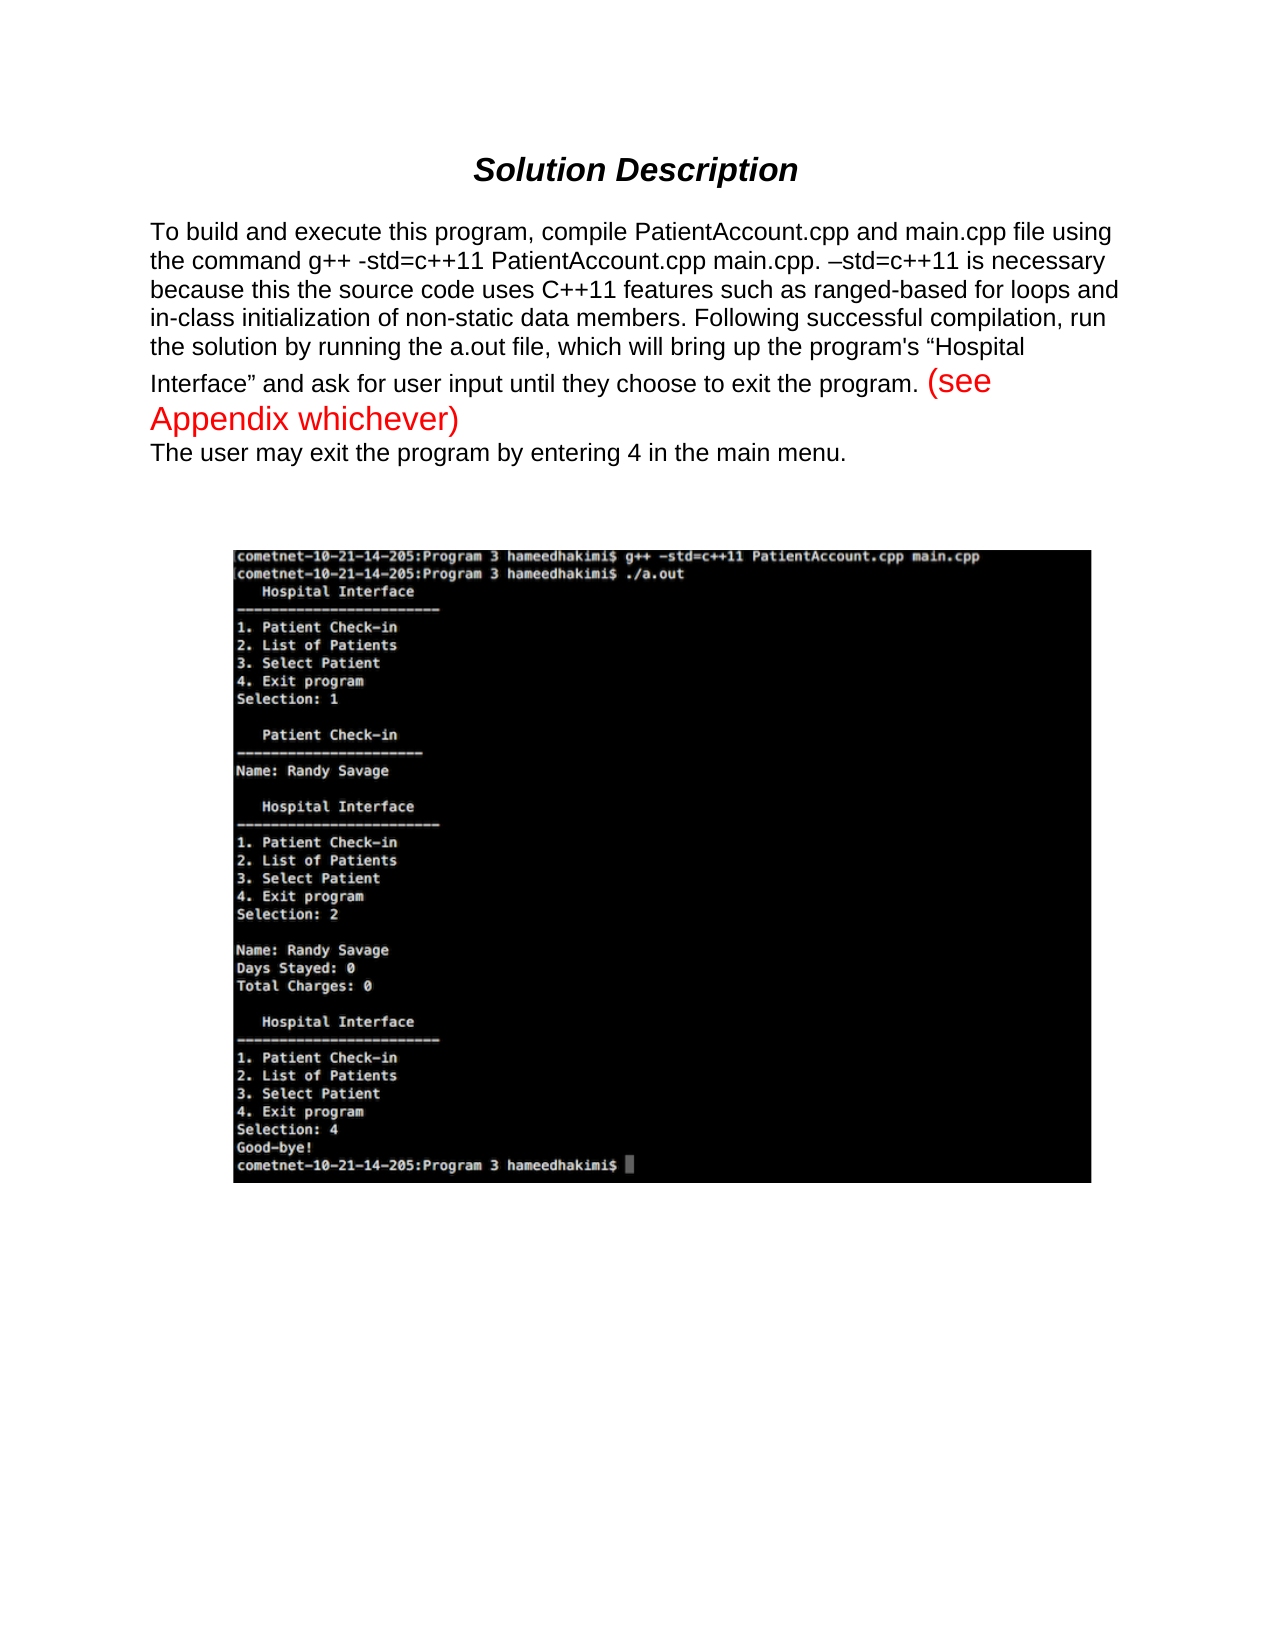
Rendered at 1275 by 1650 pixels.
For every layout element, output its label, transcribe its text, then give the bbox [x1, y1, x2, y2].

picture [233, 550, 1092, 1183]
text The user may exit the program by entering 4 in the main menu. [150, 438, 1125, 467]
text Solution Description [150, 150, 1125, 188]
text To build and execute this program, compile PatientAccount.cpp and main.cpp file using the command g++ -std=c++11 PatientAccount.cpp main.cpp. –std=c++11 is necessary because this the source code uses C++11 features such as ranged-based for loops and in-class initialization of non-static data members. Following successful compilation, run the solution by running the a.out file, which will bring up the program's “Hospital Interface” and ask for user input until they choose to exit the program. (see Appendix whichever) [150, 217, 1125, 438]
